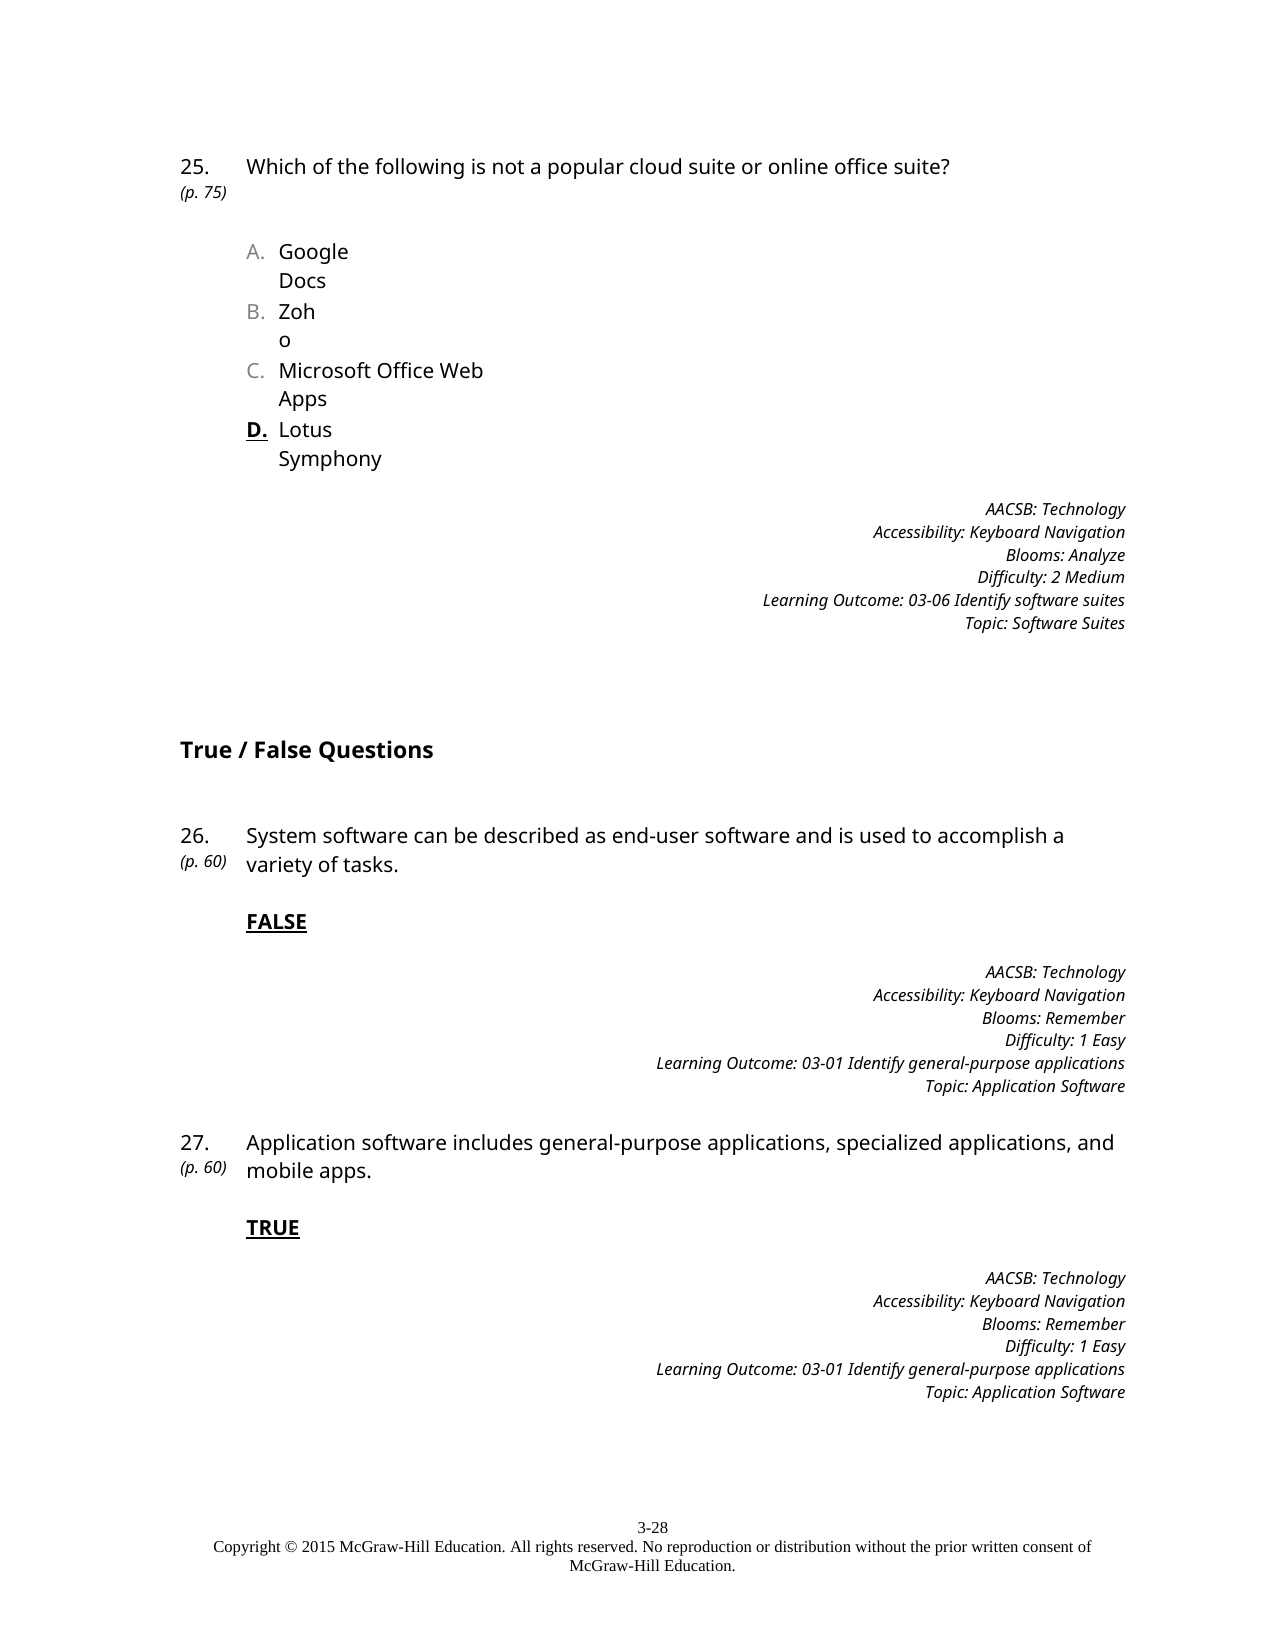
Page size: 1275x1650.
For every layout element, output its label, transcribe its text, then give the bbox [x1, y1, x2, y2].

table_header Application software includes general-purpose applications, specialized applications, and mobile apps. TRUE [246, 1128, 1125, 1241]
table_header AACSB: Technology Accessibility: Keyboard Navigation Blooms: Analyze Difficulty: 2 Medium Learning Outcome: 03-06 Identify software suites Topic: Software Suites [180, 498, 1125, 662]
table_header AACSB: Technology Accessibility: Keyboard Navigation Blooms: Remember Difficulty: 1 Easy Learning Outcome: 03-01 Identify general-purpose applications Topic: Application Software [180, 1267, 1125, 1431]
text True / False Questions [180, 713, 1125, 797]
table_header 25. (p. 75) [180, 153, 246, 472]
table_header System software can be described as end-user software and is used to accomplish a variety of tasks. FALSE [246, 822, 1125, 935]
table_header AACSB: Technology Accessibility: Keyboard Navigation Blooms: Remember Difficulty: 1 Easy Learning Outcome: 03-01 Identify general-purpose applications Topic: Application Software [180, 961, 1125, 1125]
table_header 26. (p. 60) [180, 822, 246, 935]
table_header Which of the following is not a popular cloud suite or online office suite? [246, 153, 1125, 472]
table_header 27. (p. 60) [180, 1128, 246, 1241]
